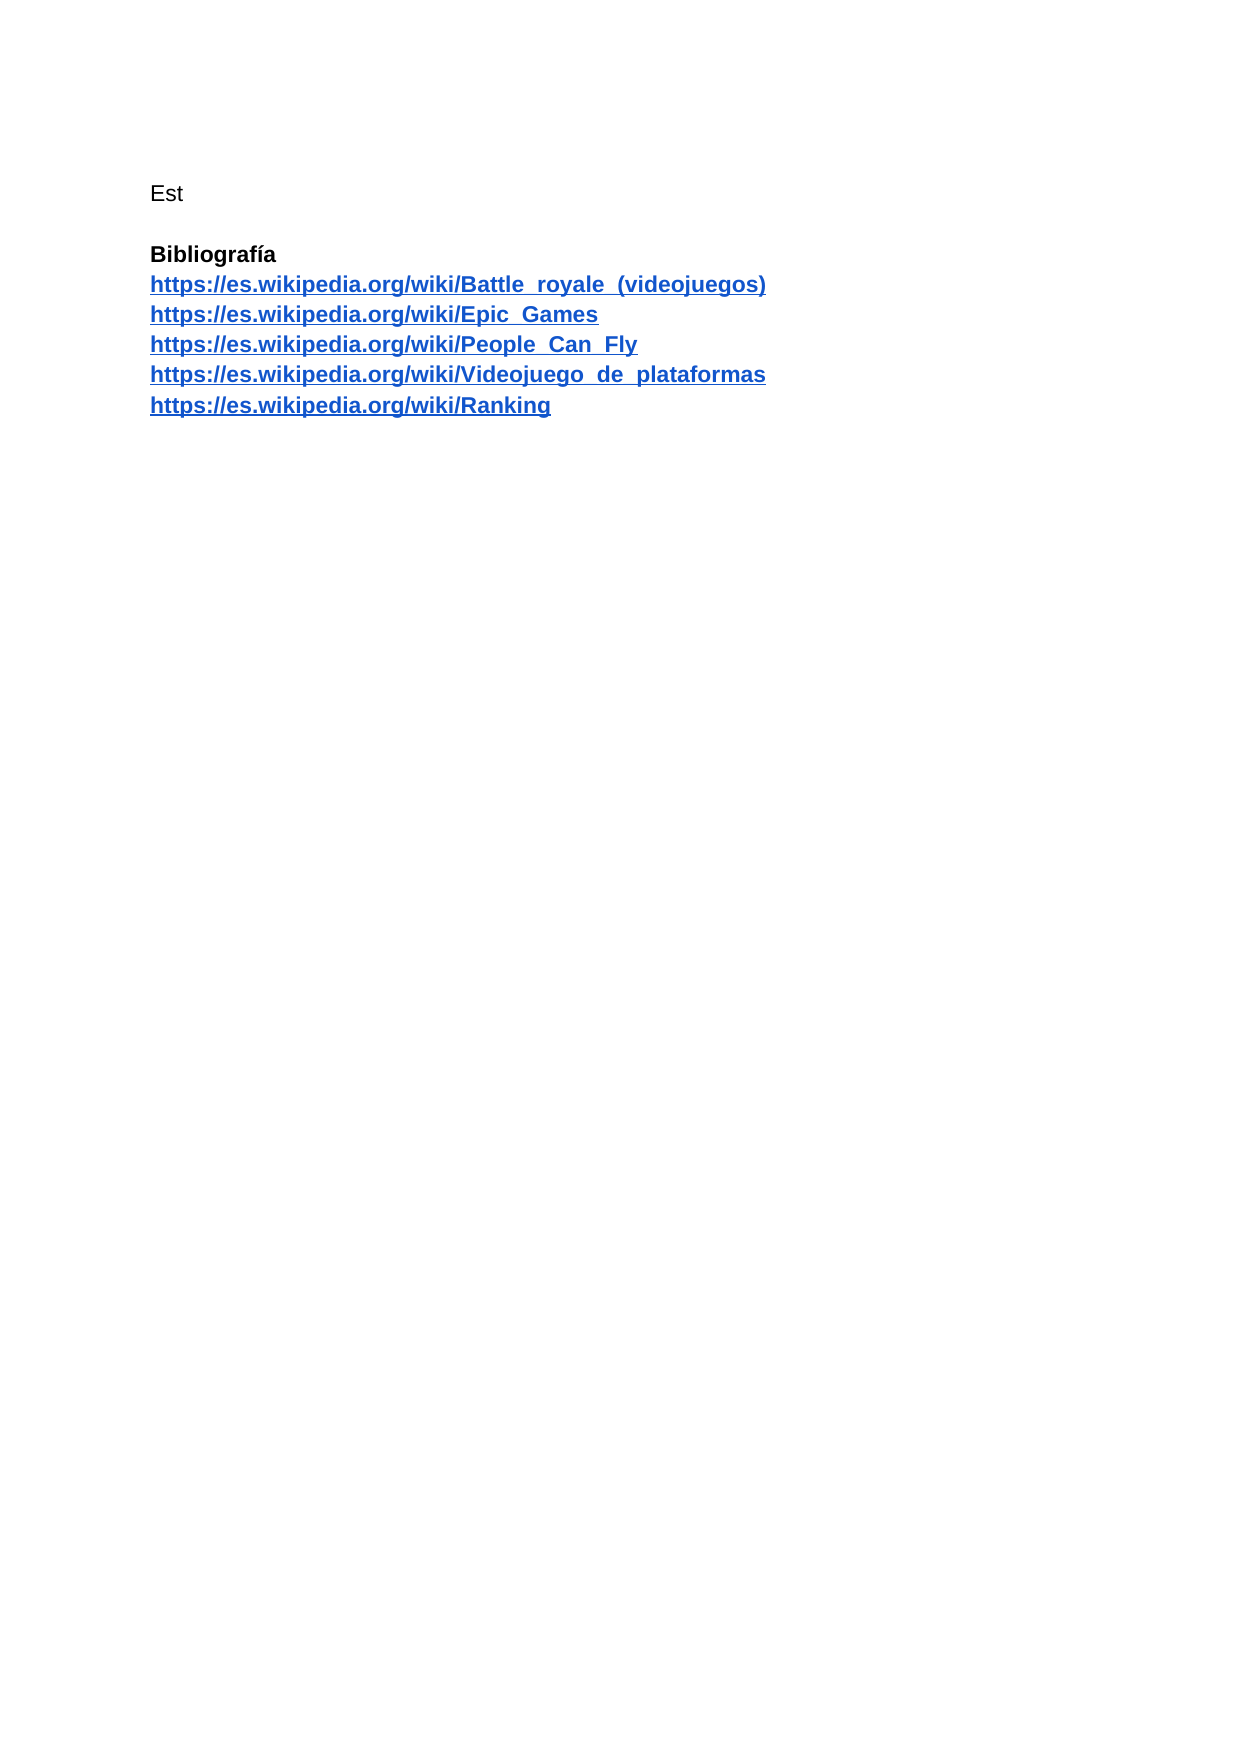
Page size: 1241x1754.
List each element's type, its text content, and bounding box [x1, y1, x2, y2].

text https://es.wikipedia.org/wiki/Epic_Games [150, 301, 1090, 327]
text https://es.wikipedia.org/wiki/Battle_royale_(videojuegos) [150, 271, 1090, 297]
text https://es.wikipedia.org/wiki/People_Can_Fly [150, 331, 1090, 358]
text Est [150, 180, 1090, 207]
text https://es.wikipedia.org/wiki/Ranking [150, 392, 1090, 418]
text Bibliografía [150, 241, 1090, 267]
text https://es.wikipedia.org/wiki/Videojuego_de_plataformas [150, 361, 1090, 388]
